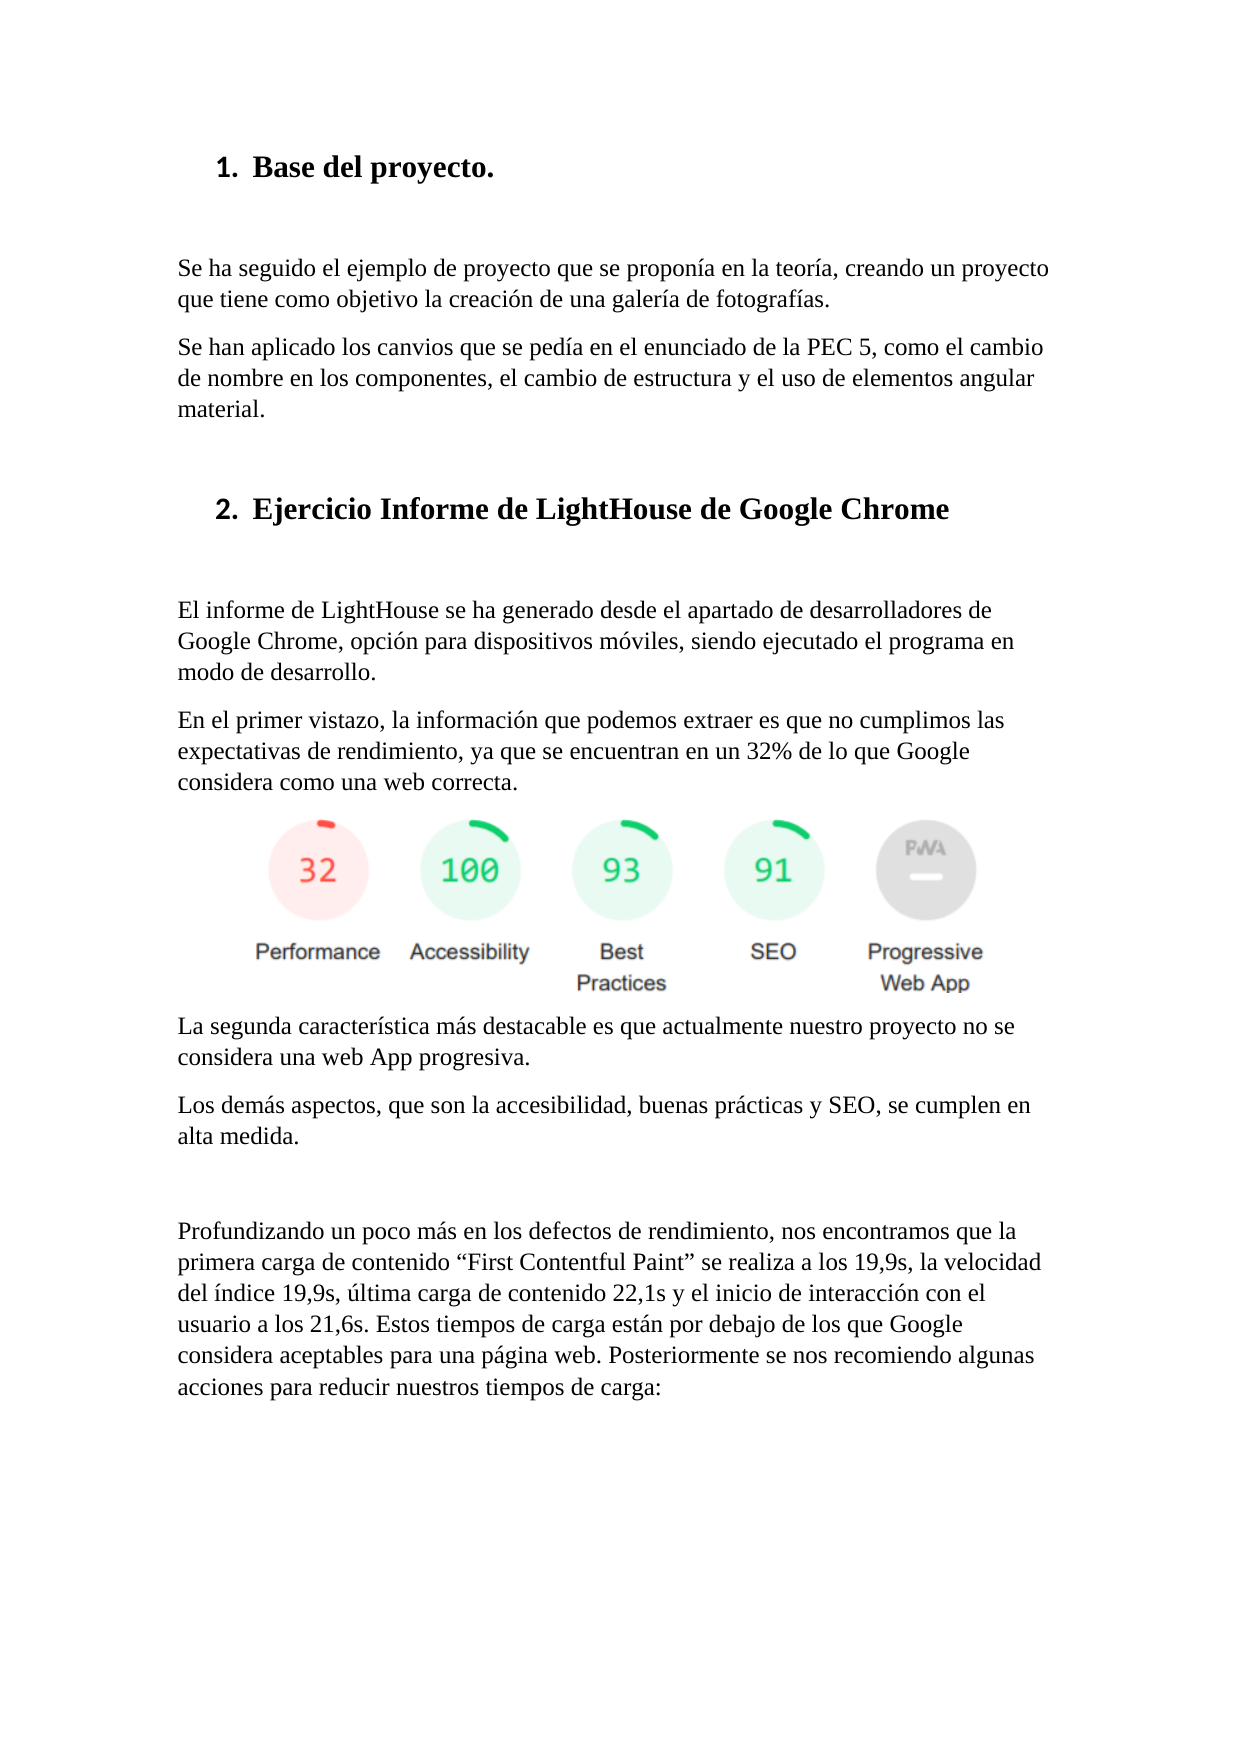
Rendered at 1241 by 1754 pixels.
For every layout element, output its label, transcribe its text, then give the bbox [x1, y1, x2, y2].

text La segunda característica más destacable es que actualmente nuestro proyecto no se considera una web App progresiva. [177, 1011, 1063, 1071]
text Se ha seguido el ejemplo de proyecto que se proponía en la teoría, creando un proyecto que tiene como objetivo la creación de una galería de fotografías. [177, 253, 1063, 313]
text En el primer vistazo, la información que podemos extraer es que no cumplimos las expectativas de rendimiento, ya que se encuentran en un 32% de lo que Google considera como una web correcta. [177, 705, 1063, 796]
list Base del proyecto. [215, 148, 1063, 186]
text Profundizando un poco más en los defectos de rendimiento, nos encontramos que la primera carga de contenido “First Contentful Paint” se realiza a los 19,9s, la velocidad del índice 19,9s, última carga de contenido 22,1s y el inicio de interacción con el usuario a los 21,6s. Estos tiempos de carga están por debajo de los que Google considera aceptables para una página web. Posteriormente se nos recomiendo algunas acciones para reducir nuestros tiempos de carga: [177, 1216, 1063, 1400]
list Ejercicio Informe de LightHouse de Google Chrome [215, 489, 1063, 527]
picture [249, 814, 991, 993]
text El informe de LightHouse se ha generado desde el apartado de desarrolladores de Google Chrome, opción para dispositivos móviles, siendo ejecutado el programa en modo de desarrollo. [177, 595, 1063, 686]
text Los demás aspectos, que son la accesibilidad, buenas prácticas y SEO, se cumplen en alta medida. [177, 1090, 1063, 1150]
text Se han aplicado los canvios que se pedía en el enunciado de la PEC 5, como el cambio de nombre en los componentes, el cambio de estructura y el uso de elementos angular material. [177, 332, 1063, 423]
